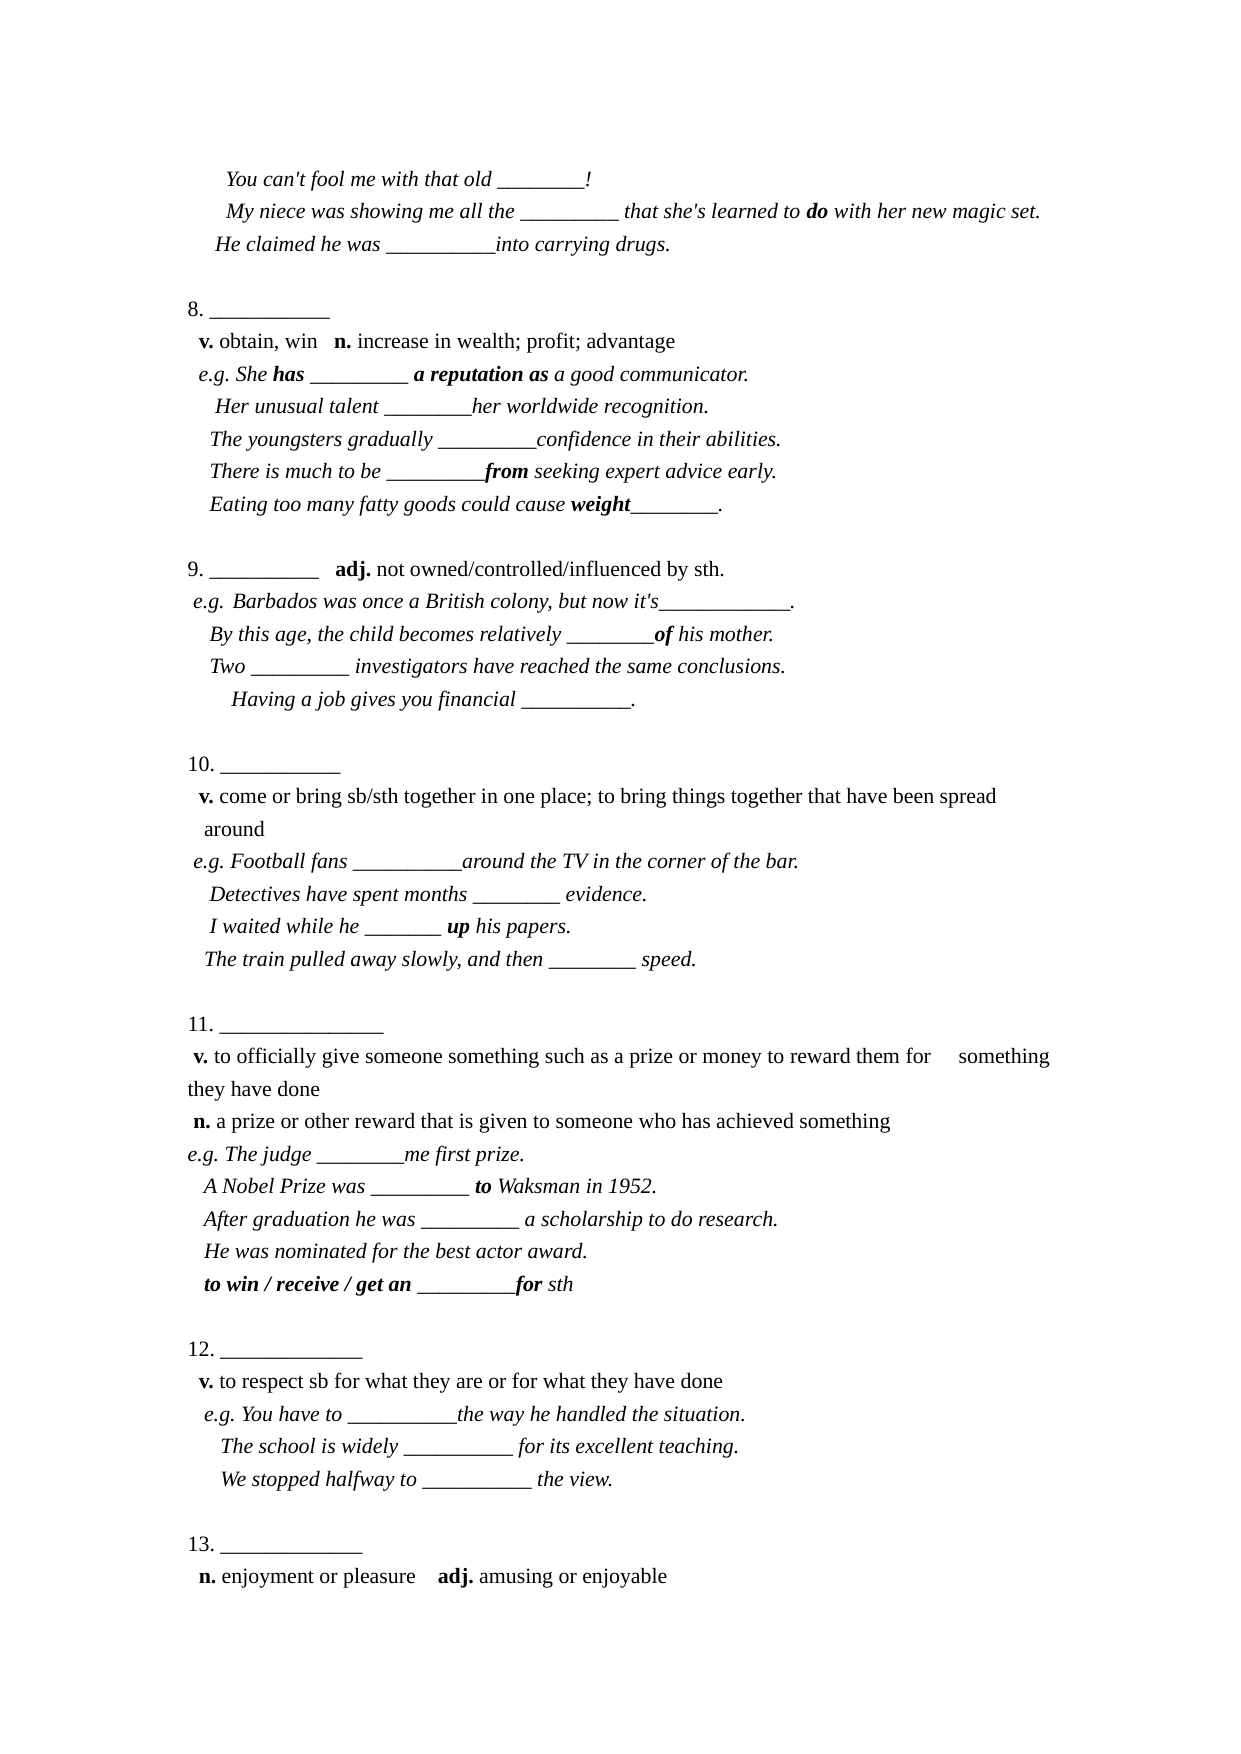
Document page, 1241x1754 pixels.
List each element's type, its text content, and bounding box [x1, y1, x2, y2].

text After graduation he was _________ a scholarship to do research. [187, 1202, 1053, 1234]
text He was nominated for the best actor award. [187, 1234, 1053, 1267]
text Two _________ investigators have reached the same conclusions. [187, 649, 1053, 682]
text around [187, 812, 1053, 844]
text e.g. You have to __________the way he handled the situation. [187, 1397, 1053, 1429]
text We stopped halfway to __________ the view. [187, 1462, 1053, 1494]
text 9. __________ adj. not owned/controlled/influenced by sth. [187, 552, 1053, 584]
text Her unusual talent ________her worldwide recognition. [187, 389, 1053, 422]
text There is much to be _________from seeking expert advice early. [187, 454, 1053, 487]
text 10. ___________ [187, 747, 1053, 779]
text He claimed he was __________into carrying drugs. [187, 227, 1053, 259]
text 13. _____________ [187, 1527, 1053, 1559]
text to win / receive / get an _________for sth [187, 1267, 1053, 1299]
text The school is widely __________ for its excellent teaching. [187, 1429, 1053, 1462]
text By this age, the child becomes relatively ________of his mother. [187, 617, 1053, 649]
text The train pulled away slowly, and then ________ speed. [187, 942, 1053, 974]
text My niece was showing me all the _________ that she's learned to do with her new magic set. [187, 194, 1053, 227]
text v. to respect sb for what they are or for what they have done [187, 1364, 1053, 1397]
text Eating too many fatty goods could cause weight________. [187, 487, 1053, 519]
text 12. _____________ [187, 1332, 1053, 1364]
text e.g. She has _________ a reputation as a good communicator. [187, 357, 1053, 389]
text v. come or bring sb/sth together in one place; to bring things together that have been spread [187, 779, 1053, 812]
text Detectives have spent months ________ evidence. [187, 877, 1053, 909]
text e.g. The judge ________me first prize. [187, 1137, 1053, 1169]
text e.g. Football fans __________around the TV in the corner of the bar. [187, 844, 1053, 877]
text The youngsters gradually _________confidence in their abilities. [187, 422, 1053, 454]
text v. obtain, win n. increase in wealth; profit; advantage [187, 324, 1053, 357]
text You can't fool me with that old ________! [187, 162, 1053, 194]
text A Nobel Prize was _________ to Waksman in 1952. [187, 1169, 1053, 1202]
text 11. _______________ [187, 1007, 1053, 1039]
text 8. ___________ [187, 292, 1053, 324]
text n. a prize or other reward that is given to someone who has achieved something [187, 1104, 1053, 1137]
text I waited while he _______ up his papers. [187, 909, 1053, 942]
text Having a job gives you financial __________. [187, 682, 1053, 714]
text n. enjoyment or pleasure adj. amusing or enjoyable [187, 1559, 1053, 1592]
text v. to officially give someone something such as a prize or money to reward them for something they have done [187, 1039, 1053, 1104]
text e.g. Barbados was once a British colony, but now it's____________. [187, 584, 1053, 617]
